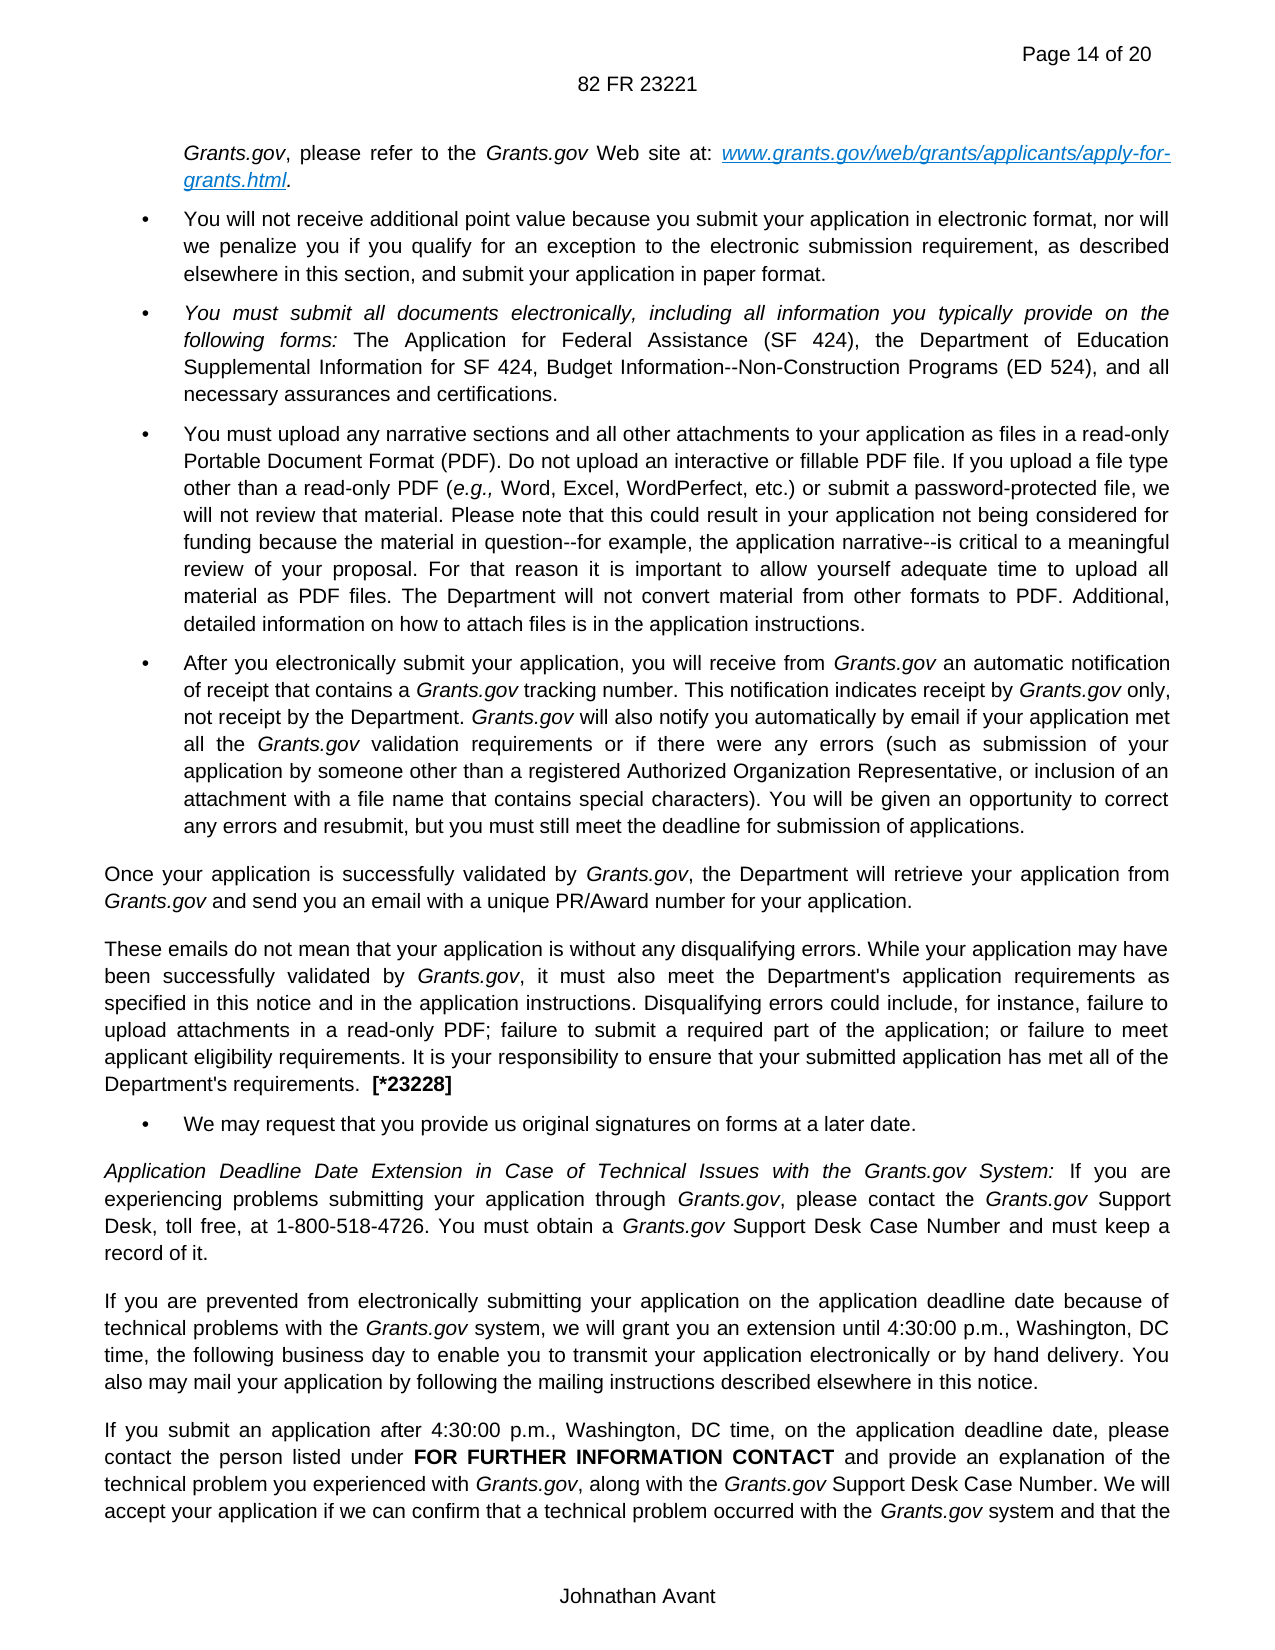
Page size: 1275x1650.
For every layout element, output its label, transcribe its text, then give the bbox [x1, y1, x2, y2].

text Once your application is successfully validated by Grants.gov, the Department will retrieve your application from Grants.gov and send you an email with a unique PR/Award number for your application. [104, 858, 1171, 912]
list We may request that you provide us original signatures on forms at a later date. [142, 1108, 1171, 1135]
text These emails do not mean that your application is without any disqualifying errors. While your application may have been successfully validated by Grants.gov, it must also meet the Department's application requirements as specified in this notice and in the application instructions. Disqualifying errors could include, for instance, failure to upload attachments in a read-only PDF; failure to submit a required part of the application; or failure to meet applicant eligibility requirements. It is your responsibility to ensure that your submitted application has met all of the Department's requirements. [*23228] [104, 933, 1171, 1096]
list You must upload any narrative sections and all other attachments to your application as files in a read-only Portable Document Format (PDF). Do not upload an interactive or fillable PDF file. If you upload a file type other than a read-only PDF (e.g., Word, Excel, WordPerfect, etc.) or submit a password-protected file, we will not review that material. Please note that this could result in your application not being considered for funding because the material in question--for example, the application narrative--is critical to a meaningful review of your proposal. For that reason it is important to allow yourself adequate time to upload all material as PDF files. The Department will not convert material from other formats to PDF. Additional, detailed information on how to attach files is in the application instructions. [142, 419, 1171, 635]
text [104, 1414, 1171, 1523]
list After you electronically submit your application, you will receive from Grants.gov an automatic notification of receipt that contains a Grants.gov tracking number. This notification indicates receipt by Grants.gov only, not receipt by the Department. Grants.gov will also notify you automatically by email if your application met all the Grants.gov validation requirements or if there were any errors (such as submission of your application by someone other than a registered Authorized Organization Representative, or inclusion of an attachment with a file name that contains special characters). You will be given an opportunity to correct any errors and resubmit, but you must still meet the deadline for submission of applications. [142, 648, 1171, 837]
list You will not receive additional point value because you submit your application in electronic format, nor will we penalize you if you qualify for an exception to the electronic submission requirement, as described elsewhere in this section, and submit your application in paper format. [142, 204, 1171, 285]
list You must submit all documents electronically, including all information you typically provide on the following forms: The Application for Federal Assistance (SF 424), the Department of Education Supplemental Information for SF 424, Budget Information--Non-Construction Programs (ED 524), and all necessary assurances and certifications. [142, 298, 1171, 406]
text Application Deadline Date Extension in Case of Technical Issues with the Grants.gov System: If you are experiencing problems submitting your application through Grants.gov, please contact the Grants.gov Support Desk, toll free, at 1-800-518-4726. You must obtain a Grants.gov Support Desk Case Number and must keep a record of it. [104, 1156, 1171, 1264]
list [142, 137, 1171, 192]
text If you are prevented from electronically submitting your application on the application deadline date because of technical problems with the Grants.gov system, we will grant you an extension until 4:30:00 p.m., Washington, DC time, the following business day to enable you to transmit your application electronically or by hand delivery. You also may mail your application by following the mailing instructions described elsewhere in this notice. [104, 1285, 1171, 1394]
